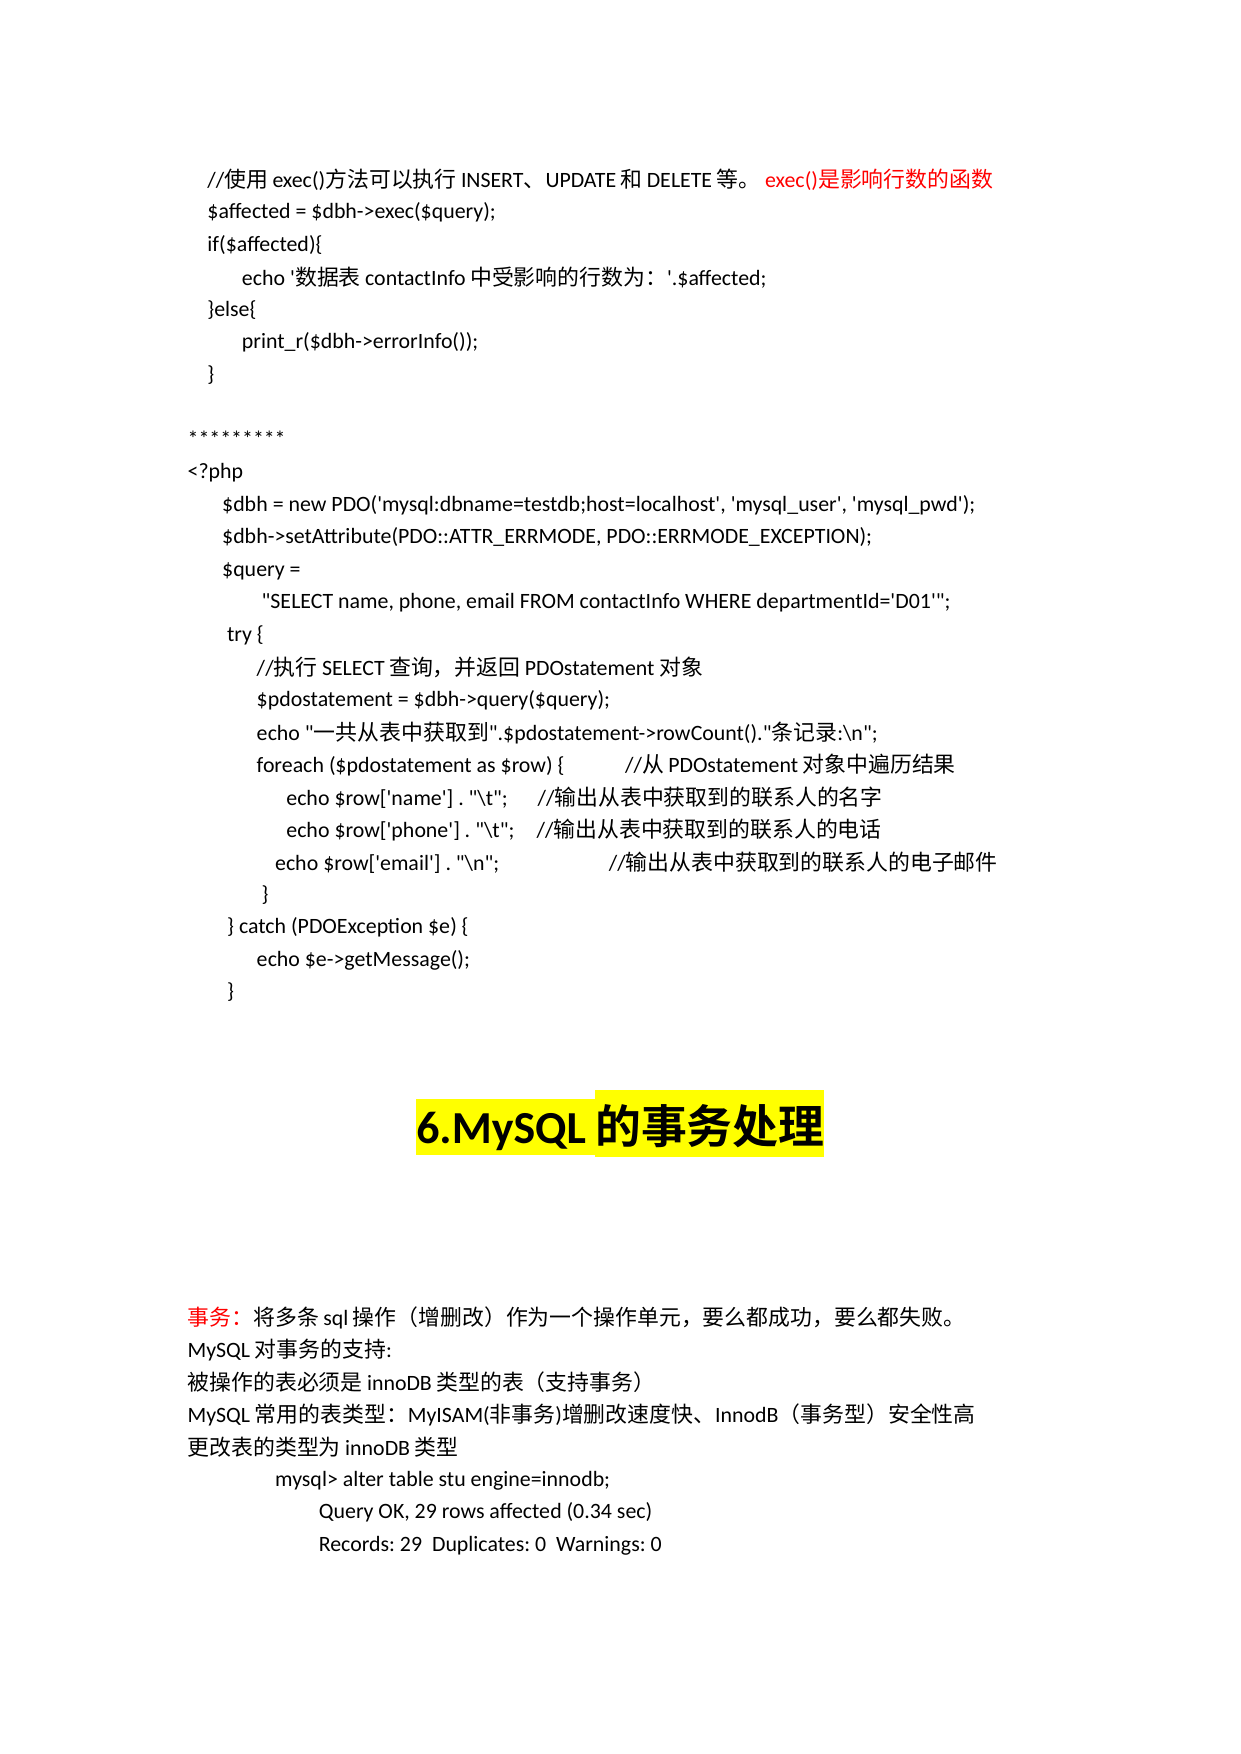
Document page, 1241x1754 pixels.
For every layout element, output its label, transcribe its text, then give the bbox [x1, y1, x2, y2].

list $affected = $dbh->exec($query); [187, 194, 1053, 227]
list $dbh->setAttribute(PDO::ATTR_ERRMODE, PDO::ERRMODE_EXCEPTION); [187, 519, 1053, 552]
list print_r($dbh->errorInfo()); [187, 324, 1053, 357]
list echo "一共从表中获取到".$pdostatement->rowCount()."条记录:\n"; [187, 714, 1053, 747]
list 更改表的类型为innoDB类型 [187, 1429, 1053, 1462]
list }else{ [187, 292, 1053, 324]
list } catch (PDOException $e) { [187, 909, 1053, 942]
list echo $row['phone'] . "\t"; //输出从表中获取到的联系人的电话 [187, 812, 1053, 844]
list $pdostatement = $dbh->query($query); [187, 682, 1053, 714]
list <?php [187, 454, 1053, 487]
list ********* [187, 422, 1053, 454]
list echo $row['name'] . "\t"; //输出从表中获取到的联系人的名字 [187, 779, 1053, 812]
list if($affected){ [187, 227, 1053, 259]
list $query = [187, 552, 1053, 584]
list try { [187, 617, 1053, 649]
list Query OK, 29 rows affected (0.34 sec) [187, 1494, 1053, 1527]
list echo $e->getMessage(); [187, 942, 1053, 974]
list $dbh = new PDO('mysql:dbname=testdb;host=localhost', 'mysql_user', 'mysql_pwd'); [187, 487, 1053, 519]
list mysql> alter table stu engine=innodb; [187, 1462, 1053, 1494]
list //执行SELECT查询，并返回PDOstatement对象 [187, 649, 1053, 682]
list } [187, 877, 1053, 909]
list } [187, 357, 1053, 389]
list echo '数据表contactInfo中受影响的行数为：'.$affected; [187, 259, 1053, 292]
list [187, 162, 1053, 194]
list echo $row['email'] . "\n"; //输出从表中获取到的联系人的电子邮件 [187, 844, 1053, 877]
list foreach ($pdostatement as $row) { //从PDOstatement对象中遍历结果 [187, 747, 1053, 779]
list 事务：将多条sql操作（增删改）作为一个操作单元，要么都成功，要么都失败。 [187, 1299, 1053, 1332]
list Records: 29 Duplicates: 0 Warnings: 0 [187, 1527, 1053, 1559]
list } [187, 974, 1053, 1007]
list MySQL对事务的支持: [187, 1332, 1053, 1364]
list "SELECT name, phone, email FROM contactInfo WHERE departmentId='D01'"; [187, 584, 1053, 617]
subtitle MySQL的事务处理 [187, 1075, 1053, 1172]
list MySQL常用的表类型：MyISAM(非事务)增删改速度快、InnodB（事务型）安全性高 [187, 1397, 1053, 1429]
list 被操作的表必须是innoDB类型的表（支持事务） [187, 1364, 1053, 1397]
